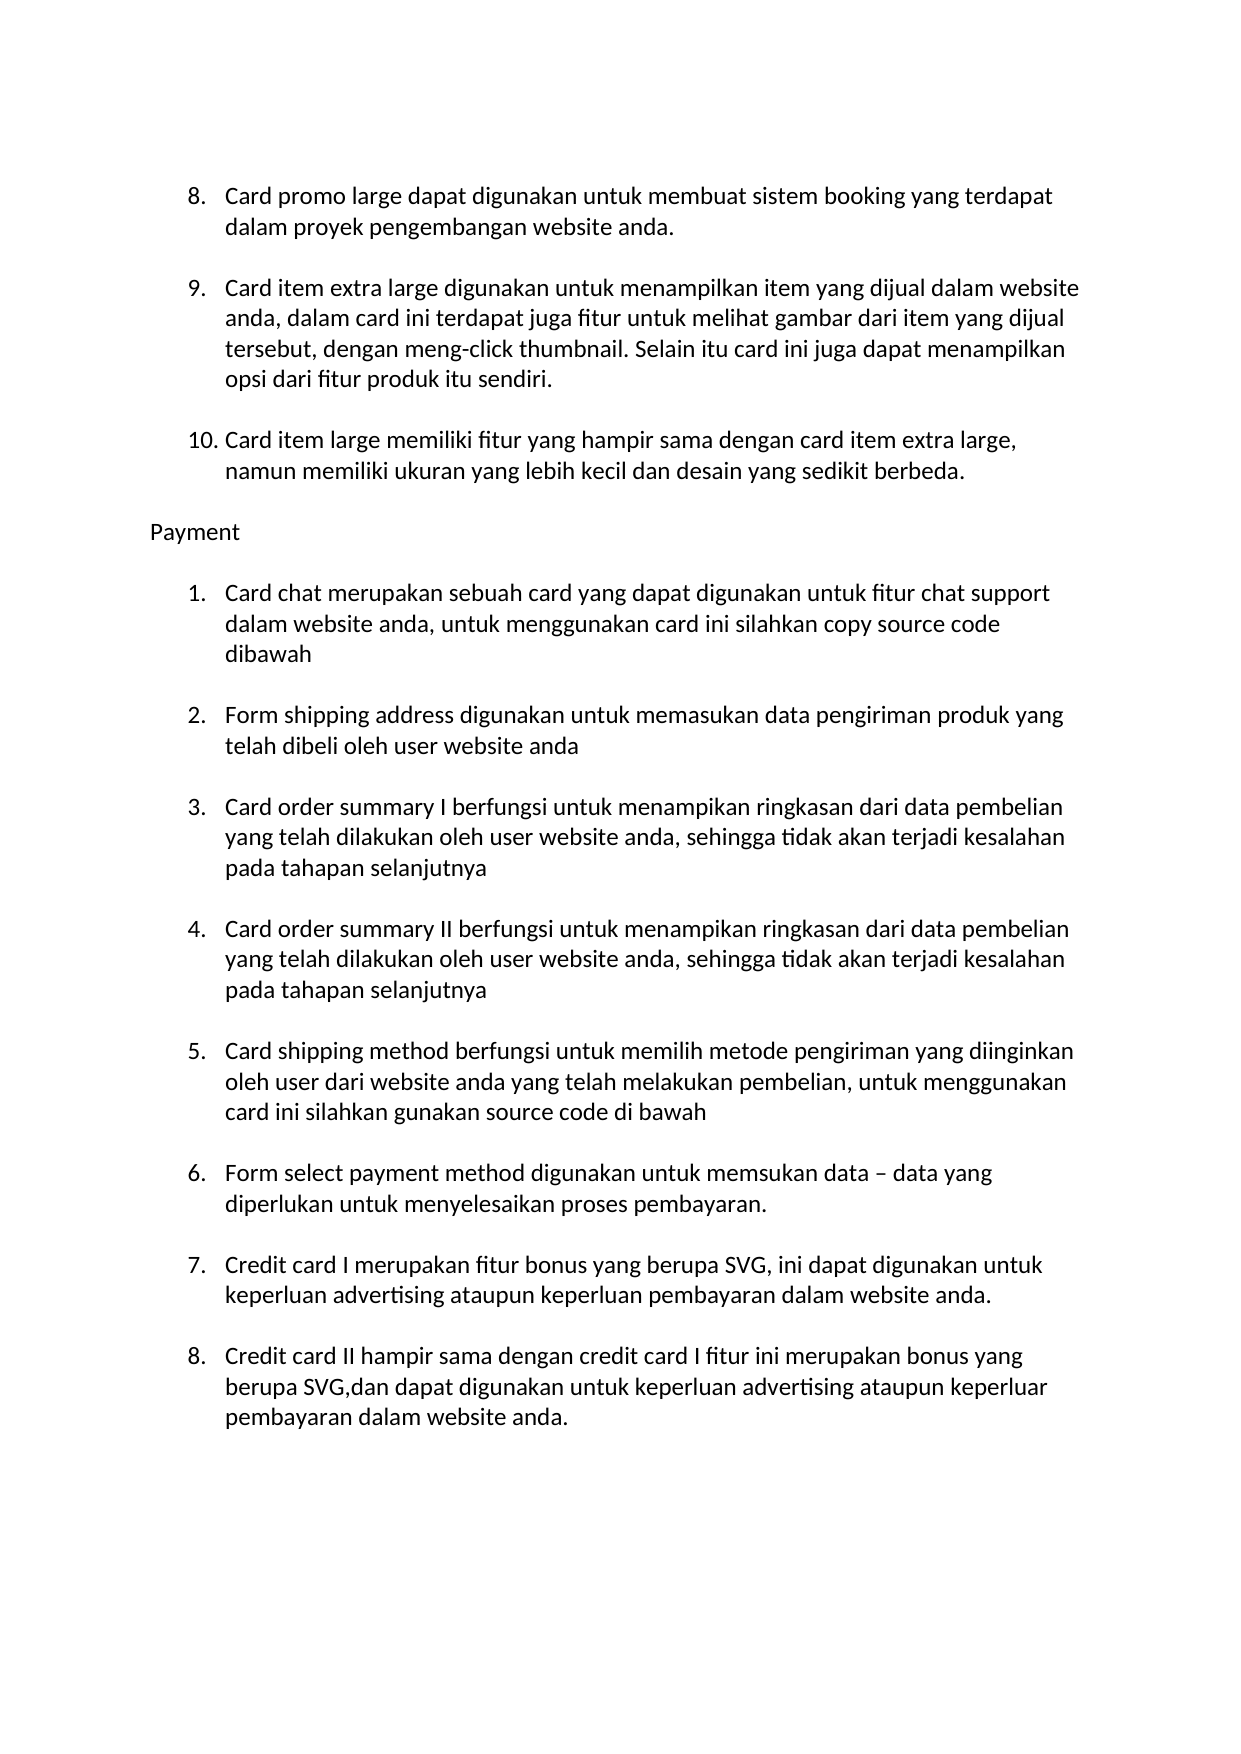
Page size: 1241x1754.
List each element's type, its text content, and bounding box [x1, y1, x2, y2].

list Card order summary I berfungsi untuk menampikan ringkasan dari data pembelian yang telah dilakukan oleh user website anda, sehingga tidak akan terjadi kesalahan pada tahapan selanjutnya [187, 791, 1090, 882]
list Card item extra large digunakan untuk menampilkan item yang dijual dalam website anda, dalam card ini terdapat juga fitur untuk melihat gambar dari item yang dijual tersebut, dengan meng-click thumbnail. Selain itu card ini juga dapat menampilkan opsi dari fitur produk itu sendiri. [187, 272, 1090, 394]
text Payment [150, 516, 1090, 547]
list Credit card II hampir sama dengan credit card I fitur ini merupakan bonus yang berupa SVG,dan dapat digunakan untuk keperluan advertising ataupun keperluar pembayaran dalam website anda. [187, 1340, 1090, 1432]
list Form shipping address digunakan untuk memasukan data pengiriman produk yang telah dibeli oleh user website anda [187, 699, 1090, 760]
list Card chat merupakan sebuah card yang dapat digunakan untuk fitur chat support dalam website anda, untuk menggunakan card ini silahkan copy source code dibawah [187, 577, 1090, 669]
list Card order summary II berfungsi untuk menampikan ringkasan dari data pembelian yang telah dilakukan oleh user website anda, sehingga tidak akan terjadi kesalahan pada tahapan selanjutnya [187, 913, 1090, 1004]
list Credit card I merupakan fitur bonus yang berupa SVG, ini dapat digunakan untuk keperluan advertising ataupun keperluan pembayaran dalam website anda. [187, 1249, 1090, 1310]
list Card promo large dapat digunakan untuk membuat sistem booking yang terdapat dalam proyek pengembangan website anda. [187, 181, 1090, 242]
list Card item large memiliki fitur yang hampir sama dengan card item extra large, namun memiliki ukuran yang lebih kecil dan desain yang sedikit berbeda. [187, 425, 1090, 486]
list Form select payment method digunakan untuk memsukan data – data yang diperlukan untuk menyelesaikan proses pembayaran. [187, 1157, 1090, 1218]
list Card shipping method berfungsi untuk memilih metode pengiriman yang diinginkan oleh user dari website anda yang telah melakukan pembelian, untuk menggunakan card ini silahkan gunakan source code di bawah [187, 1035, 1090, 1127]
